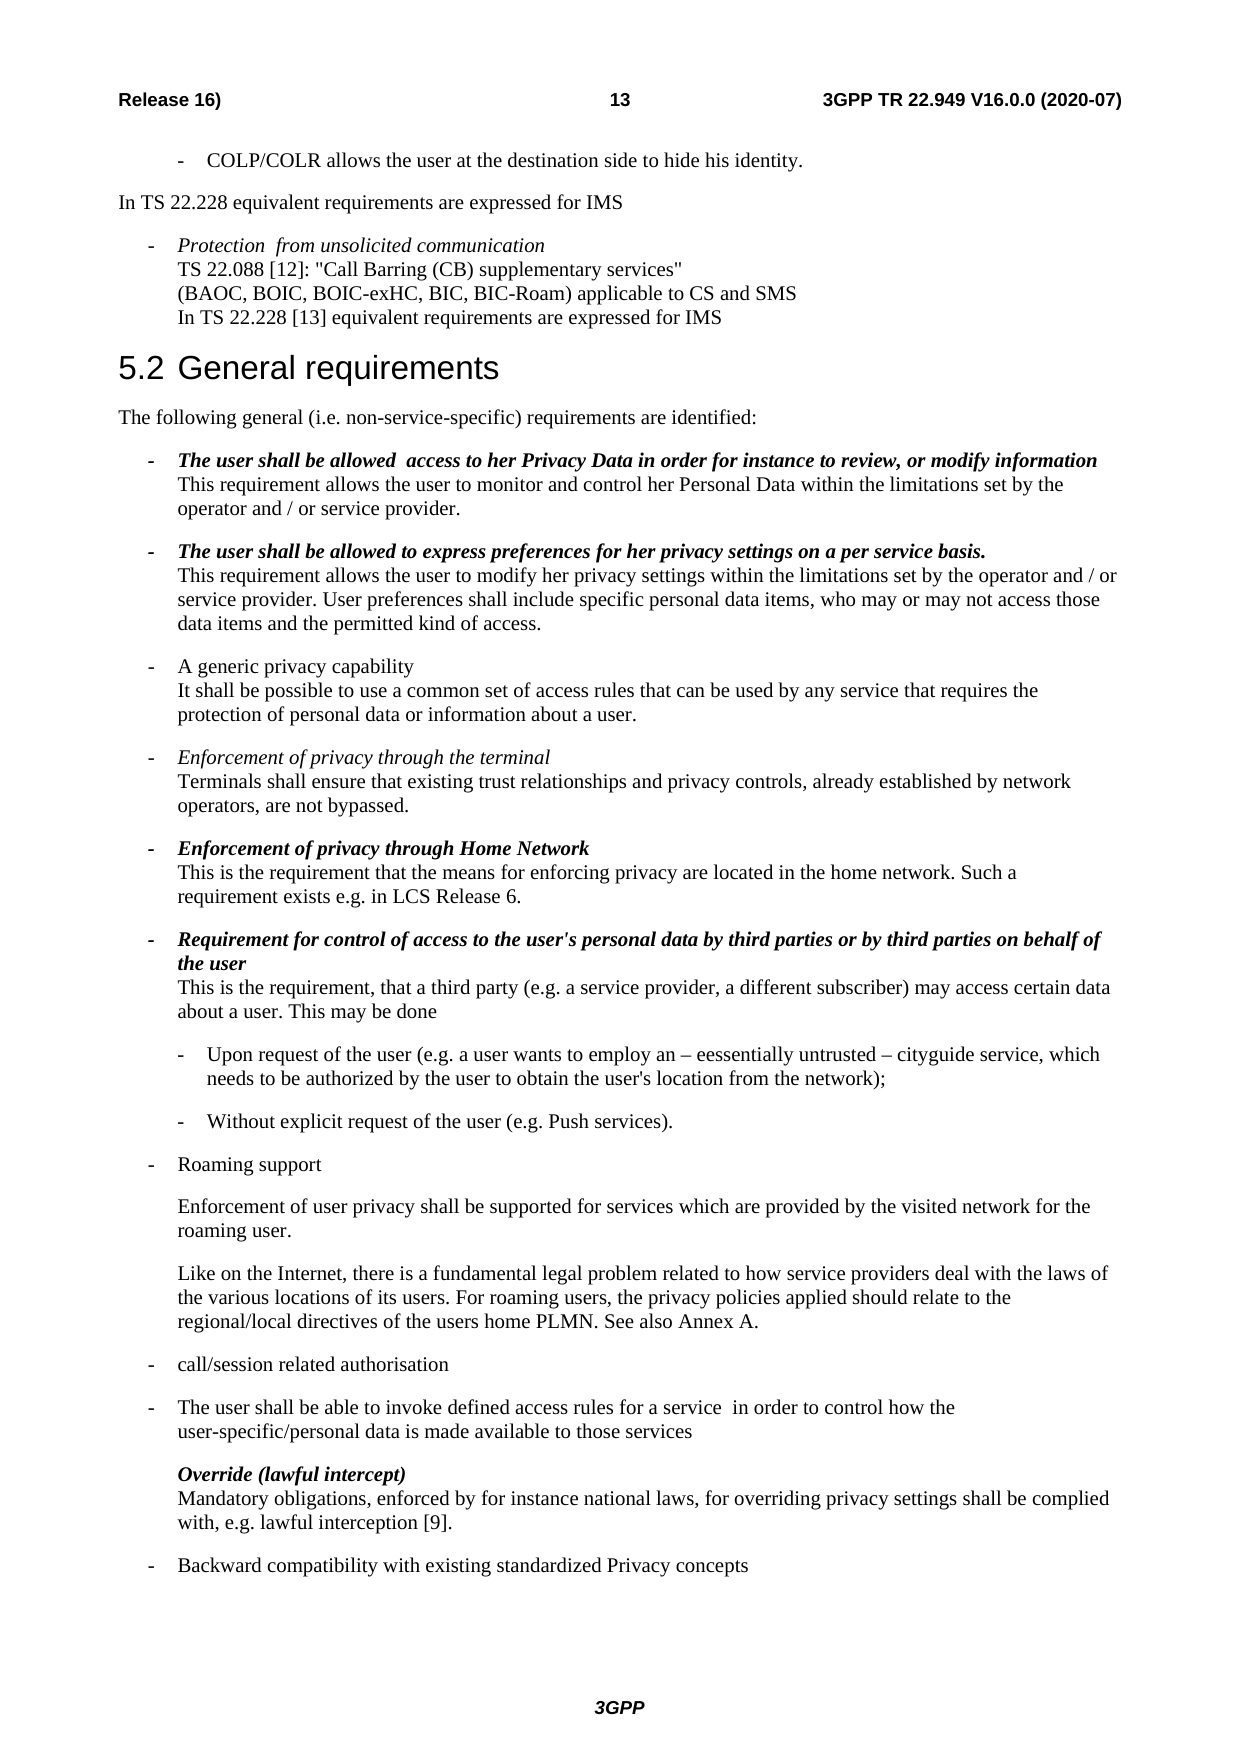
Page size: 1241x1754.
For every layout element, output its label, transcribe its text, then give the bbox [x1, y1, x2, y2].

text - The user shall be allowed access to her Privacy Data in order for instance to review, or modify information This requirement allows the user to monitor and control her Personal Data within the limitations set by the operator and / or service provider. [148, 448, 1122, 520]
text - Protection from unsolicited communication TS 22.088 [12]: "Call Barring (CB) supplementary services" (BAOC, BOIC, BOIC-exHC, BIC, BIC-Roam) applicable to CS and SMS In TS 22.228 [13] equivalent requirements are expressed for IMS [148, 233, 1122, 329]
text Enforcement of user privacy shall be supported for services which are provided by the visited network for the roaming user. [177, 1194, 1122, 1242]
text - The user shall be able to invoke defined access rules for a service in order to control how the user-specific/personal data is made available to those services [148, 1395, 1122, 1443]
text - Requirement for control of access to the user's personal data by third parties or by third parties on behalf of the user This is the requirement, that a third party (e.g. a service provider, a different subscriber) may access certain data about a user. This may be done [148, 927, 1122, 1023]
text - COLP/COLR allows the user at the destination side to hide his identity. [177, 147, 1122, 172]
text Override (lawful intercept) Mandatory obligations, enforced by for instance national laws, for overriding privacy settings shall be complied with, e.g. lawful interception [9]. [177, 1462, 1122, 1534]
text - Enforcement of privacy through the terminal Terminals shall ensure that existing trust relationships and privacy controls, already established by network operators, are not bypassed. [148, 745, 1122, 817]
text - A generic privacy capability It shall be possible to use a common set of access rules that can be used by any service that requires the protection of personal data or information about a user. [148, 654, 1122, 726]
text - call/session related authorisation [148, 1352, 1122, 1376]
subtitle 5.2 General requirements [118, 348, 1122, 387]
text - Enforcement of privacy through Home Network This is the requirement that the means for enforcing privacy are located in the home network. Such a requirement exists e.g. in LCS Release 6. [148, 836, 1122, 908]
text In TS 22.228 equivalent requirements are expressed for IMS [118, 190, 1122, 214]
text Like on the Internet, there is a fundamental legal problem related to how service providers deal with the laws of the various locations of its users. For roaming users, the privacy policies applied should relate to the regional/local directives of the users home PLMN. See also Annex A. [156, 1261, 1122, 1333]
text - Roaming support [148, 1152, 1122, 1176]
text The following general (i.e. non-service-specific) requirements are identified: [118, 405, 1122, 429]
text - Without explicit request of the user (e.g. Push services). [177, 1109, 1122, 1133]
text - Backward compatibility with existing standardized Privacy concepts [148, 1553, 1122, 1577]
text - The user shall be allowed to express preferences for her privacy settings on a per service basis. This requirement allows the user to modify her privacy settings within the limitations set by the operator and / or service provider. User preferences shall include specific personal data items, who may or may not access those data items and the permitted kind of access. [148, 539, 1122, 635]
text - Upon request of the user (e.g. a user wants to employ an – eessentially untrusted – cityguide service, which needs to be authorized by the user to obtain the user's location from the network); [177, 1042, 1122, 1090]
